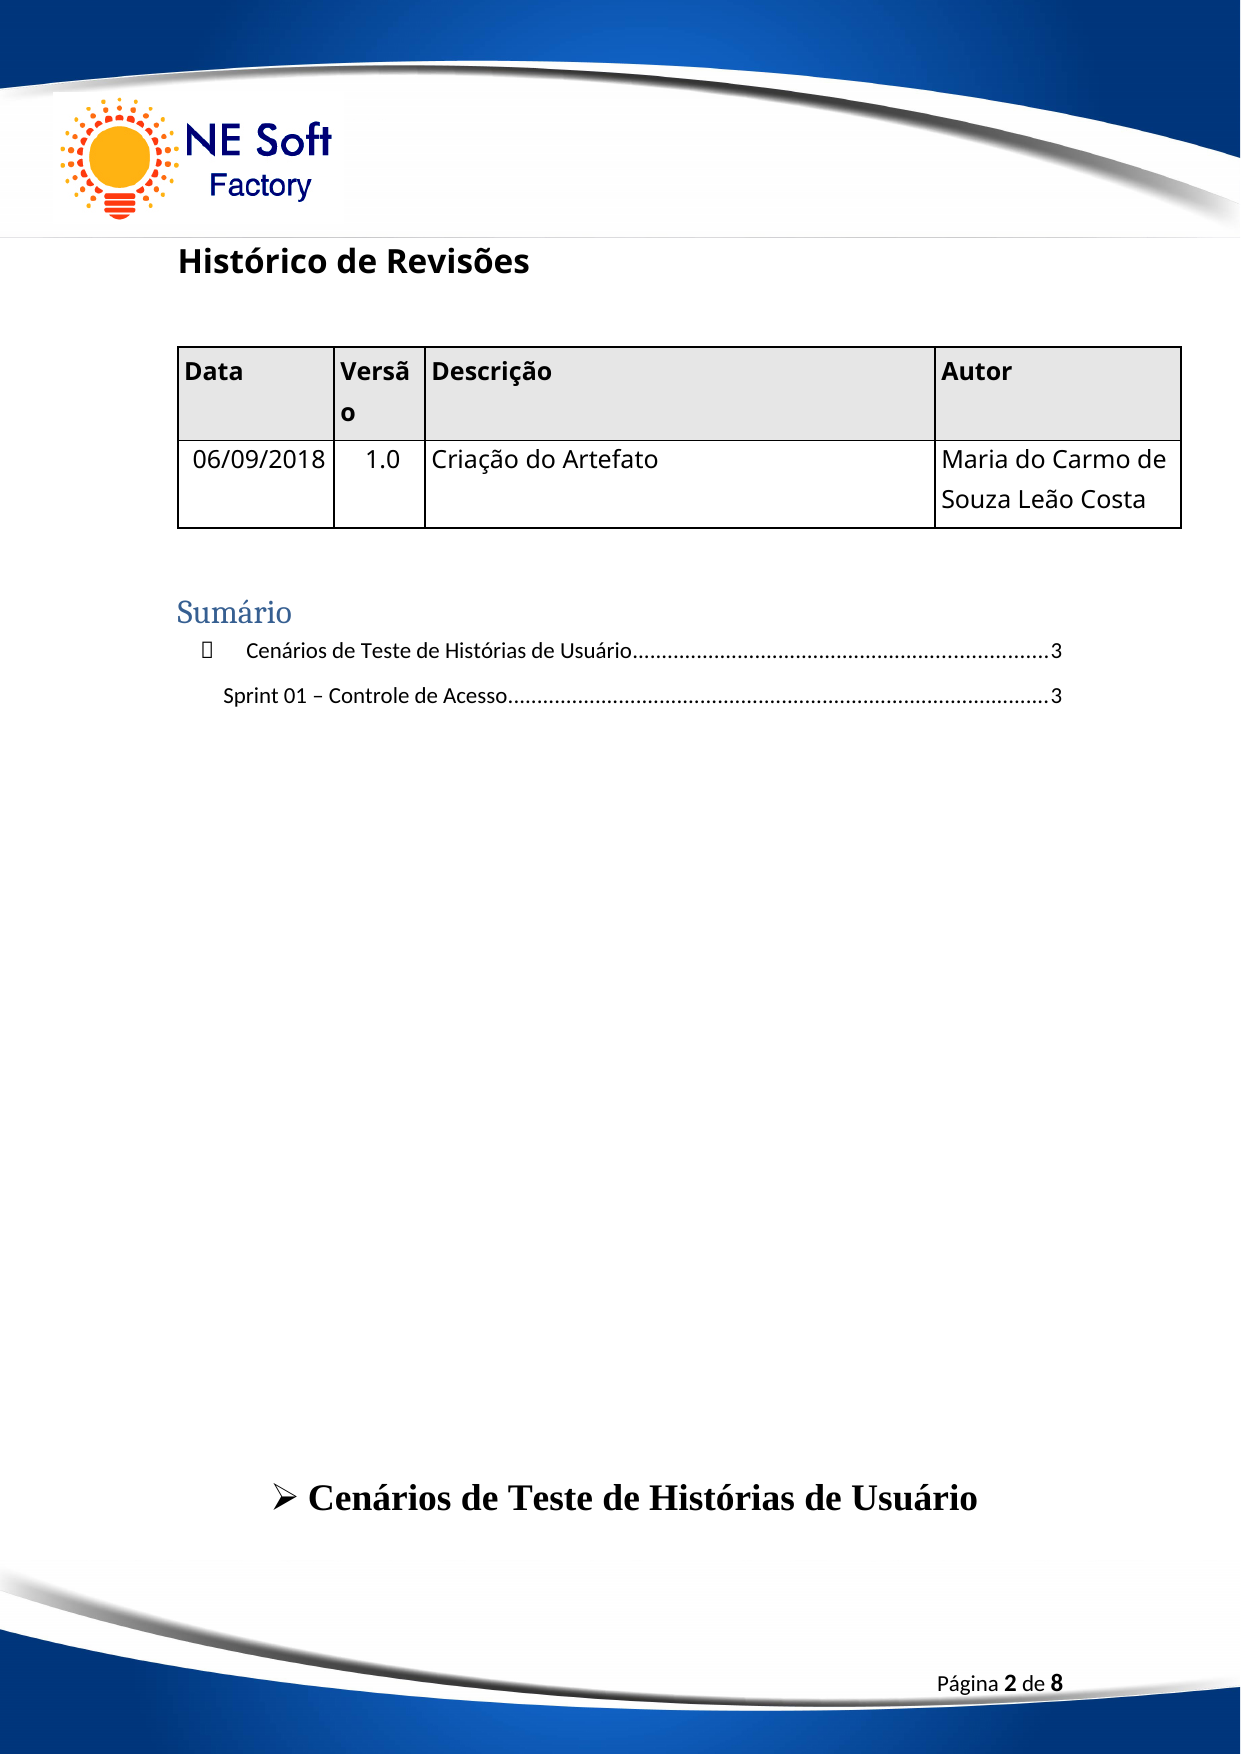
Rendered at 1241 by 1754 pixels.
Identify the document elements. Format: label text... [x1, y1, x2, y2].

table_header Versão [335, 348, 424, 440]
table_cell Maria do Carmo de Souza Leão Costa [936, 441, 1180, 527]
picture [0, 0, 1241, 238]
table_cell Criação do Artefato [426, 441, 934, 527]
text Histórico de Revisões [177, 148, 1063, 283]
table_header Autor [936, 348, 1180, 440]
subtitle Cenários de Teste de Histórias de Usuário [270, 1476, 1052, 1519]
table_header Descrição [426, 348, 934, 440]
table_cell 06/09/2018 [179, 441, 333, 527]
table_header Data [179, 348, 333, 440]
picture [0, 1560, 1241, 1754]
table_cell 1.0 [335, 441, 424, 527]
